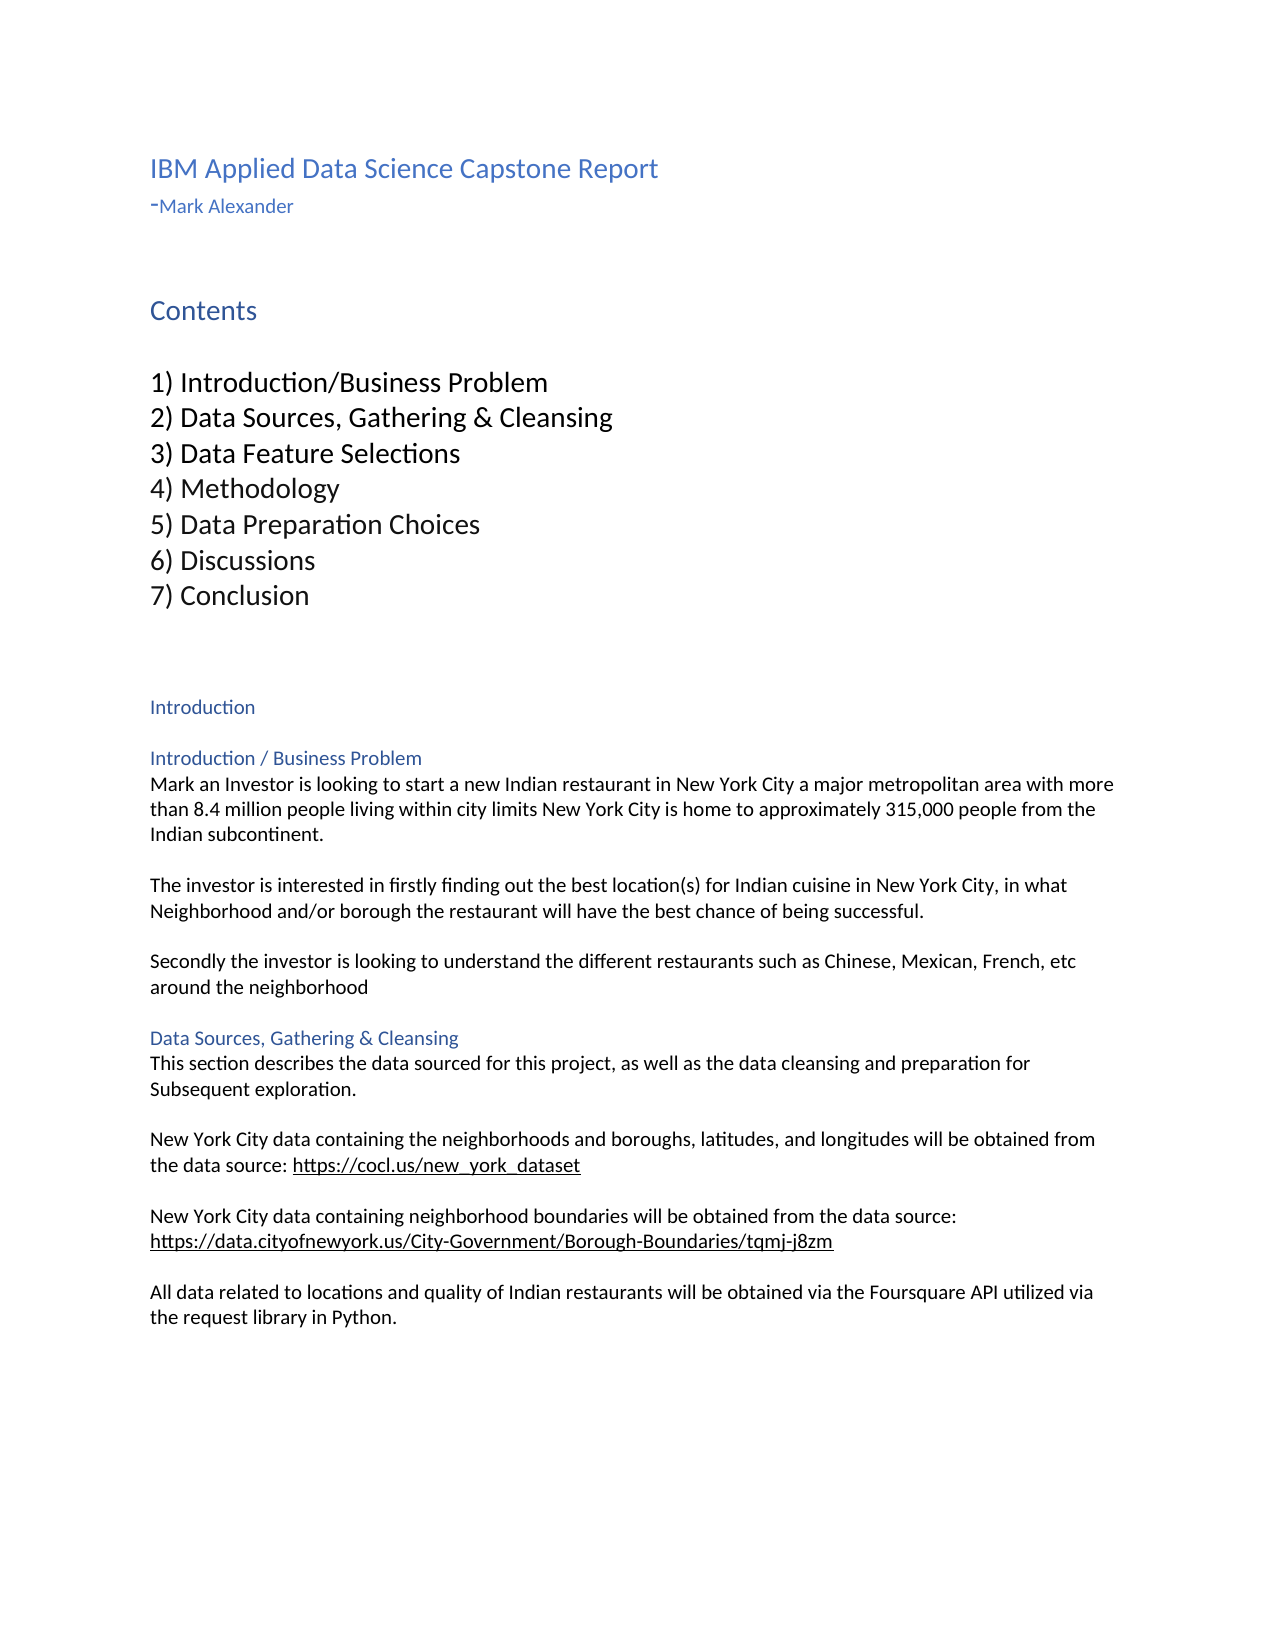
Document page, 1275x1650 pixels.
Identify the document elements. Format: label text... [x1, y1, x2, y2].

text All data related to locations and quality of Indian restaurants will be obtained via the Foursquare API utilized via the request library in Python. [150, 1279, 1125, 1330]
text The investor is interested in firstly finding out the best location(s) for Indian cuisine in New York City, in what Neighborhood and/or borough the restaurant will have the best chance of being successful. [150, 872, 1125, 923]
text Introduction / Business Problem [150, 745, 1125, 771]
text Subsequent exploration. [150, 1076, 1125, 1101]
text 4) Methodology [150, 471, 1125, 506]
text New York City data containing the neighborhoods and boroughs, latitudes, and longitudes will be obtained from the data source: https://cocl.us/new_york_dataset [150, 1127, 1125, 1177]
text Contents [150, 292, 1125, 328]
text IBM Applied Data Science Capstone Report [150, 150, 1125, 186]
text Mark an Investor is looking to start a new Indian restaurant in New York City a major metropolitan area with more than 8.4 million people living within city limits New York City is home to approximately 315,000 people from the Indian subcontinent. [150, 771, 1125, 847]
text This section describes the data sourced for this project, as well as the data cleansing and preparation for [150, 1050, 1125, 1076]
text 6) Discussions [150, 542, 1125, 577]
text 7) Conclusion [150, 577, 1125, 613]
text Introduction [150, 694, 1125, 720]
text -Mark Alexander [150, 186, 1125, 221]
text 3) Data Feature Selections [150, 435, 1125, 471]
text 2) Data Sources, Gathering & Cleansing [150, 399, 1125, 435]
text New York City data containing neighborhood boundaries will be obtained from the data source: https://data.cityofnewyork.us/City-Government/Borough-Boundaries/tqmj-j8zm [150, 1203, 1125, 1254]
text Data Sources, Gathering & Cleansing [150, 1025, 1125, 1050]
text 1) Introduction/Business Problem [150, 364, 1125, 399]
text 5) Data Preparation Choices [150, 506, 1125, 542]
text Secondly the investor is looking to understand the different restaurants such as Chinese, Mexican, French, etc around the neighborhood [150, 949, 1125, 999]
